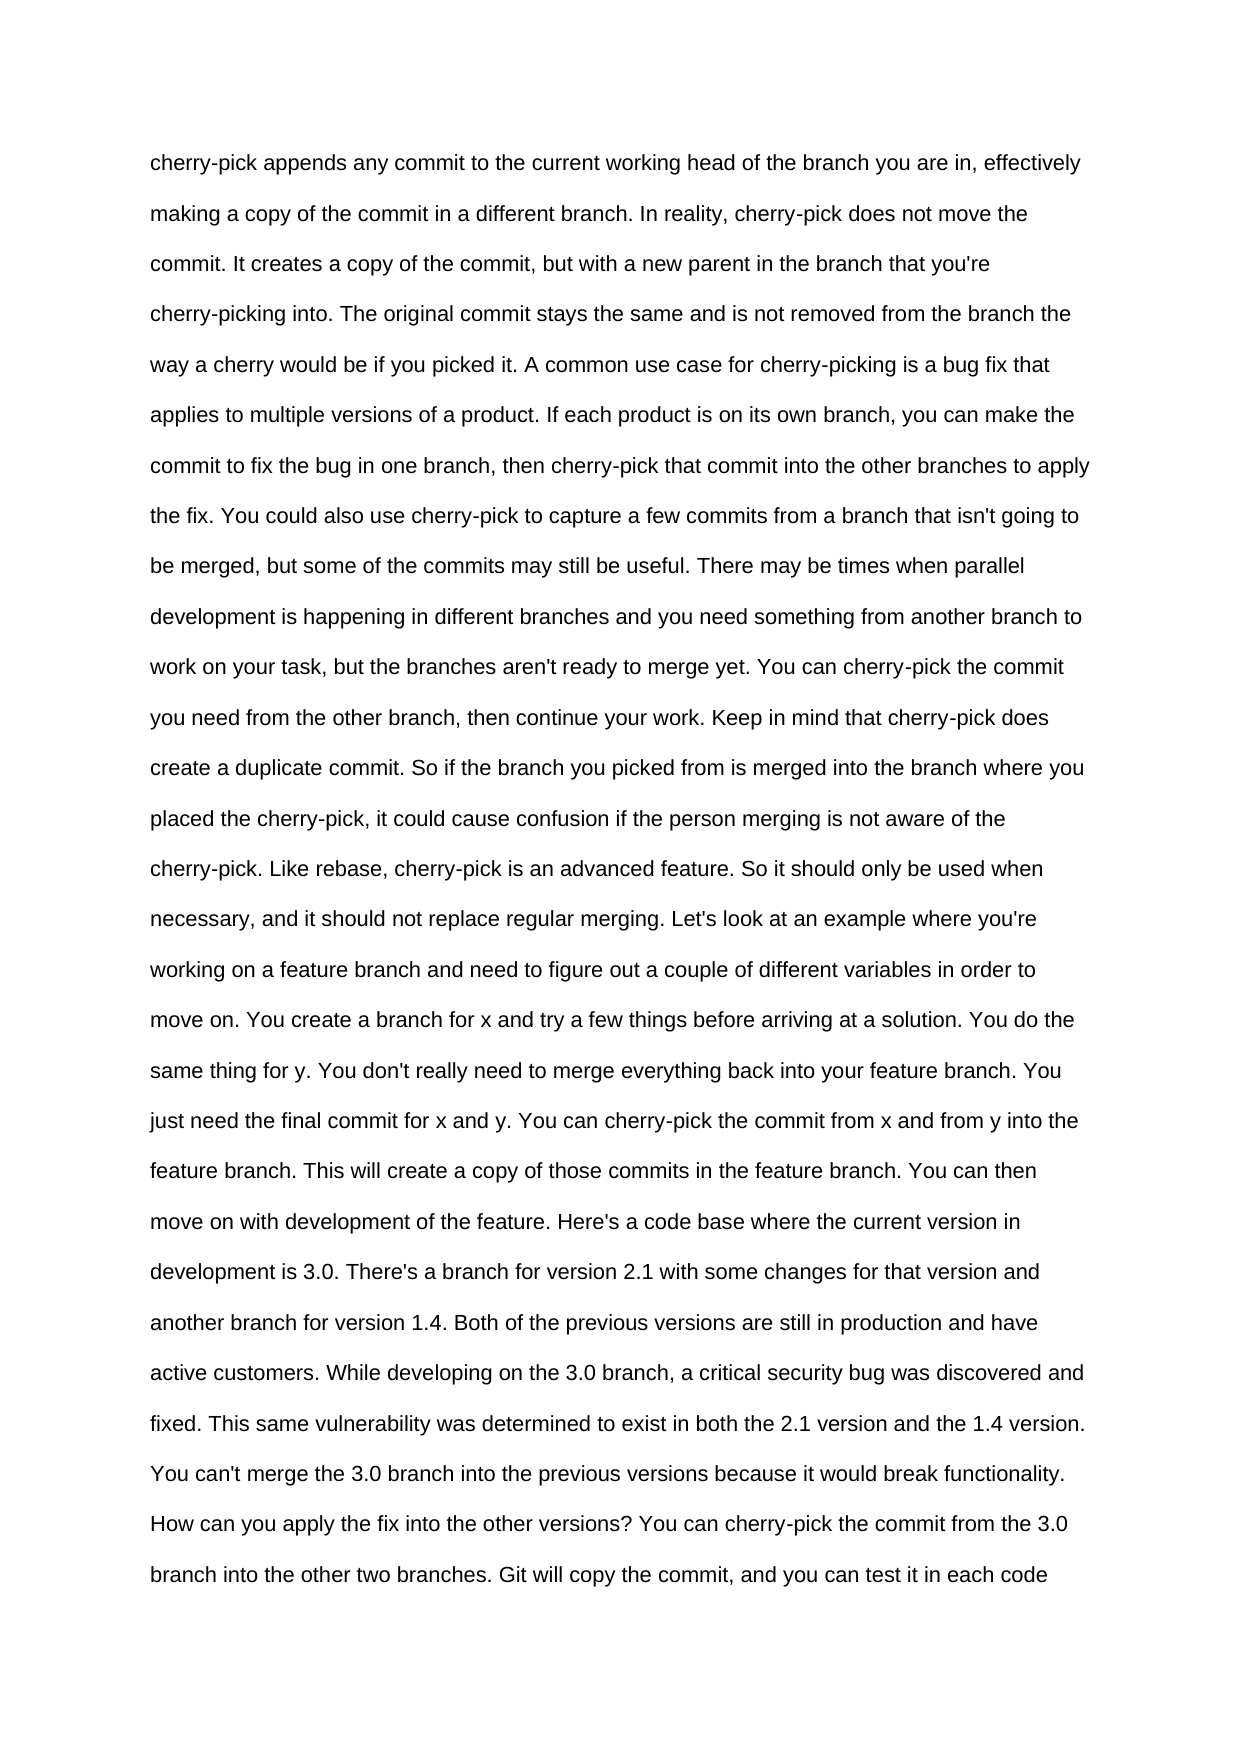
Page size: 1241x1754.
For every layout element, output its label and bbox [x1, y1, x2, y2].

text [150, 150, 1090, 1587]
